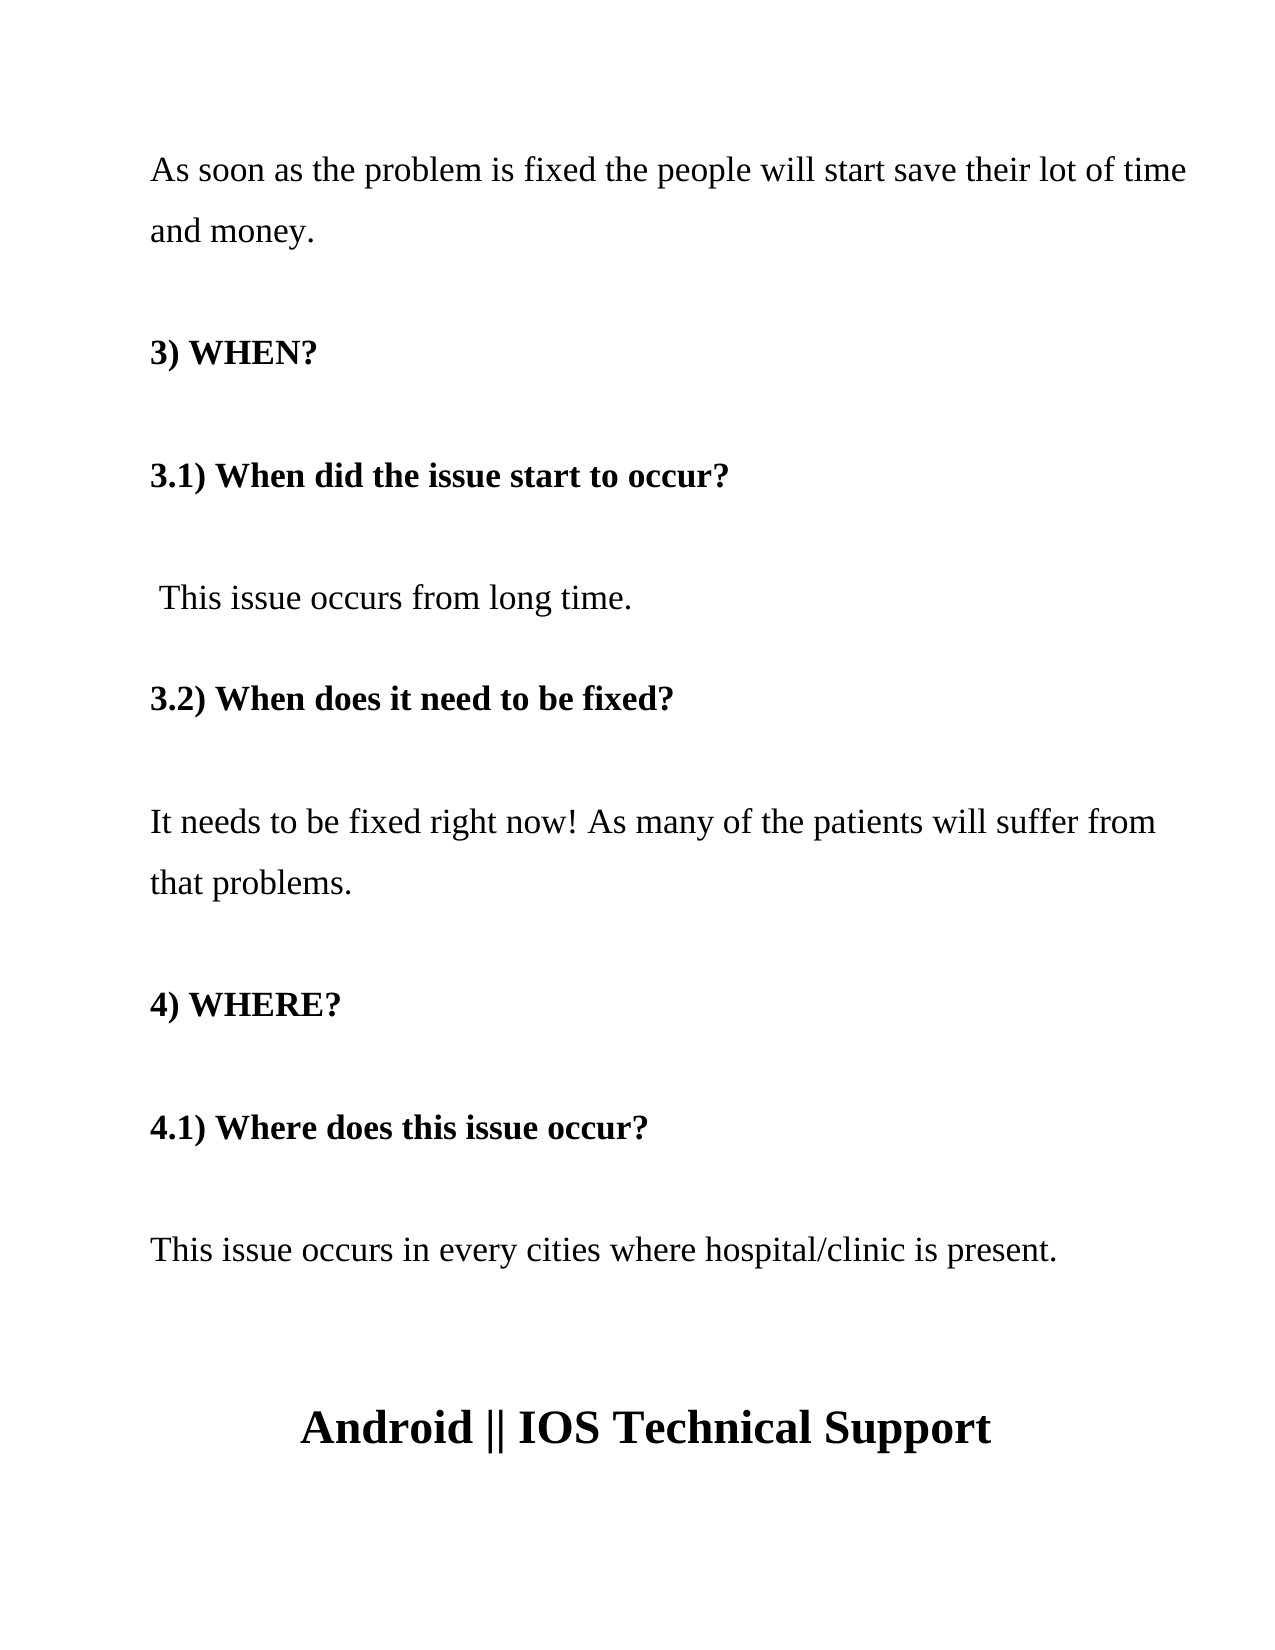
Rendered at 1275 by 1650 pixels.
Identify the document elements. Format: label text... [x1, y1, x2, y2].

text This issue occurs in every cities where hospital/clinic is present. [150, 1229, 1200, 1269]
text 4) WHERE? [150, 984, 1200, 1024]
text 3) WHEN? [150, 332, 1200, 372]
text This issue occurs from long time. [150, 577, 1200, 617]
text As soon as the problem is fixed the people will start save their lot of time and money. [150, 148, 1200, 250]
text 3.1) When did the issue start to occur? [150, 454, 1200, 495]
text It needs to be fixed right now! As many of the patients will suffer from that problems. [150, 800, 1200, 902]
text 4.1) Where does this issue occur? [150, 1106, 1200, 1147]
text 3.2) When does it need to be fixed? [150, 677, 1200, 718]
text Android || IOS Technical Support [225, 1398, 1200, 1453]
